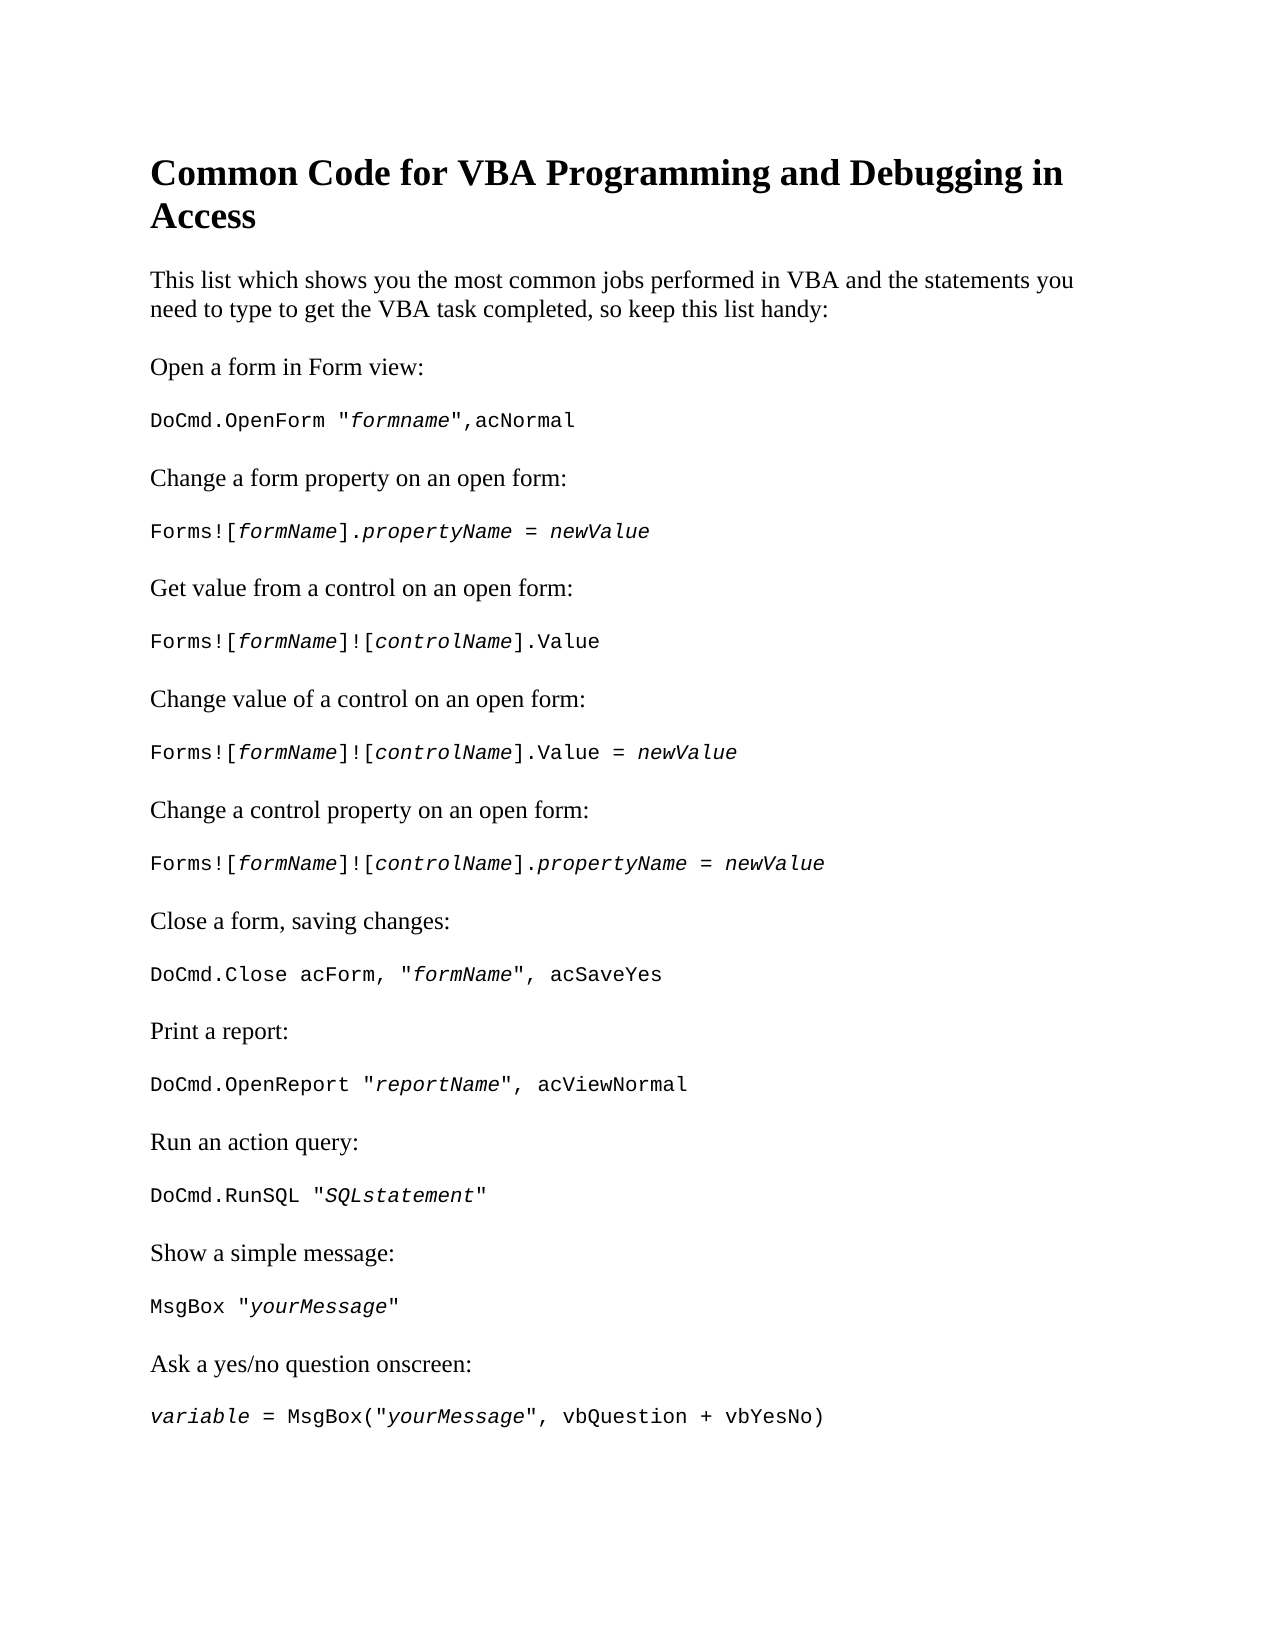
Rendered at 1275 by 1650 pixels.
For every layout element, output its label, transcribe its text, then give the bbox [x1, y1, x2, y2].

text Get value from a control on an open form: [150, 573, 1125, 602]
text DoCmd.OpenReport "reportName", acViewNormal [150, 1074, 1125, 1098]
text Change value of a control on an open form: [150, 684, 1125, 713]
text MsgBox "yourMessage" [150, 1296, 1125, 1319]
text Forms![formName].propertyName = newValue [150, 521, 1125, 544]
text Ask a yes/no question onscreen: [150, 1349, 1125, 1377]
text Run an action query: [150, 1127, 1125, 1156]
text Change a control property on an open form: [150, 795, 1125, 824]
text Open a form in Form view: [150, 352, 1125, 381]
text Common Code for VBA Programming and Debugging in Access [150, 150, 1125, 236]
text Forms![formName]![controlName].Value [150, 631, 1125, 655]
text Forms![formName]![controlName].Value = newValue [150, 742, 1125, 766]
text variable = MsgBox("yourMessage", vbQuestion + vbYesNo) [150, 1407, 1125, 1430]
text Forms![formName]![controlName].propertyName = newValue [150, 853, 1125, 877]
text Change a form property on an open form: [150, 463, 1125, 492]
text Print a report: [150, 1016, 1125, 1045]
text DoCmd.RunSQL "SQLstatement" [150, 1185, 1125, 1209]
text Show a simple message: [150, 1238, 1125, 1267]
text This list which shows you the most common jobs performed in VBA and the statements you need to type to get the VBA task completed, so keep this list handy: [150, 265, 1125, 323]
text DoCmd.Close acForm, "formName", acSaveYes [150, 964, 1125, 987]
text DoCmd.OpenForm "formname",acNormal [150, 410, 1125, 434]
text Close a form, saving changes: [150, 906, 1125, 934]
